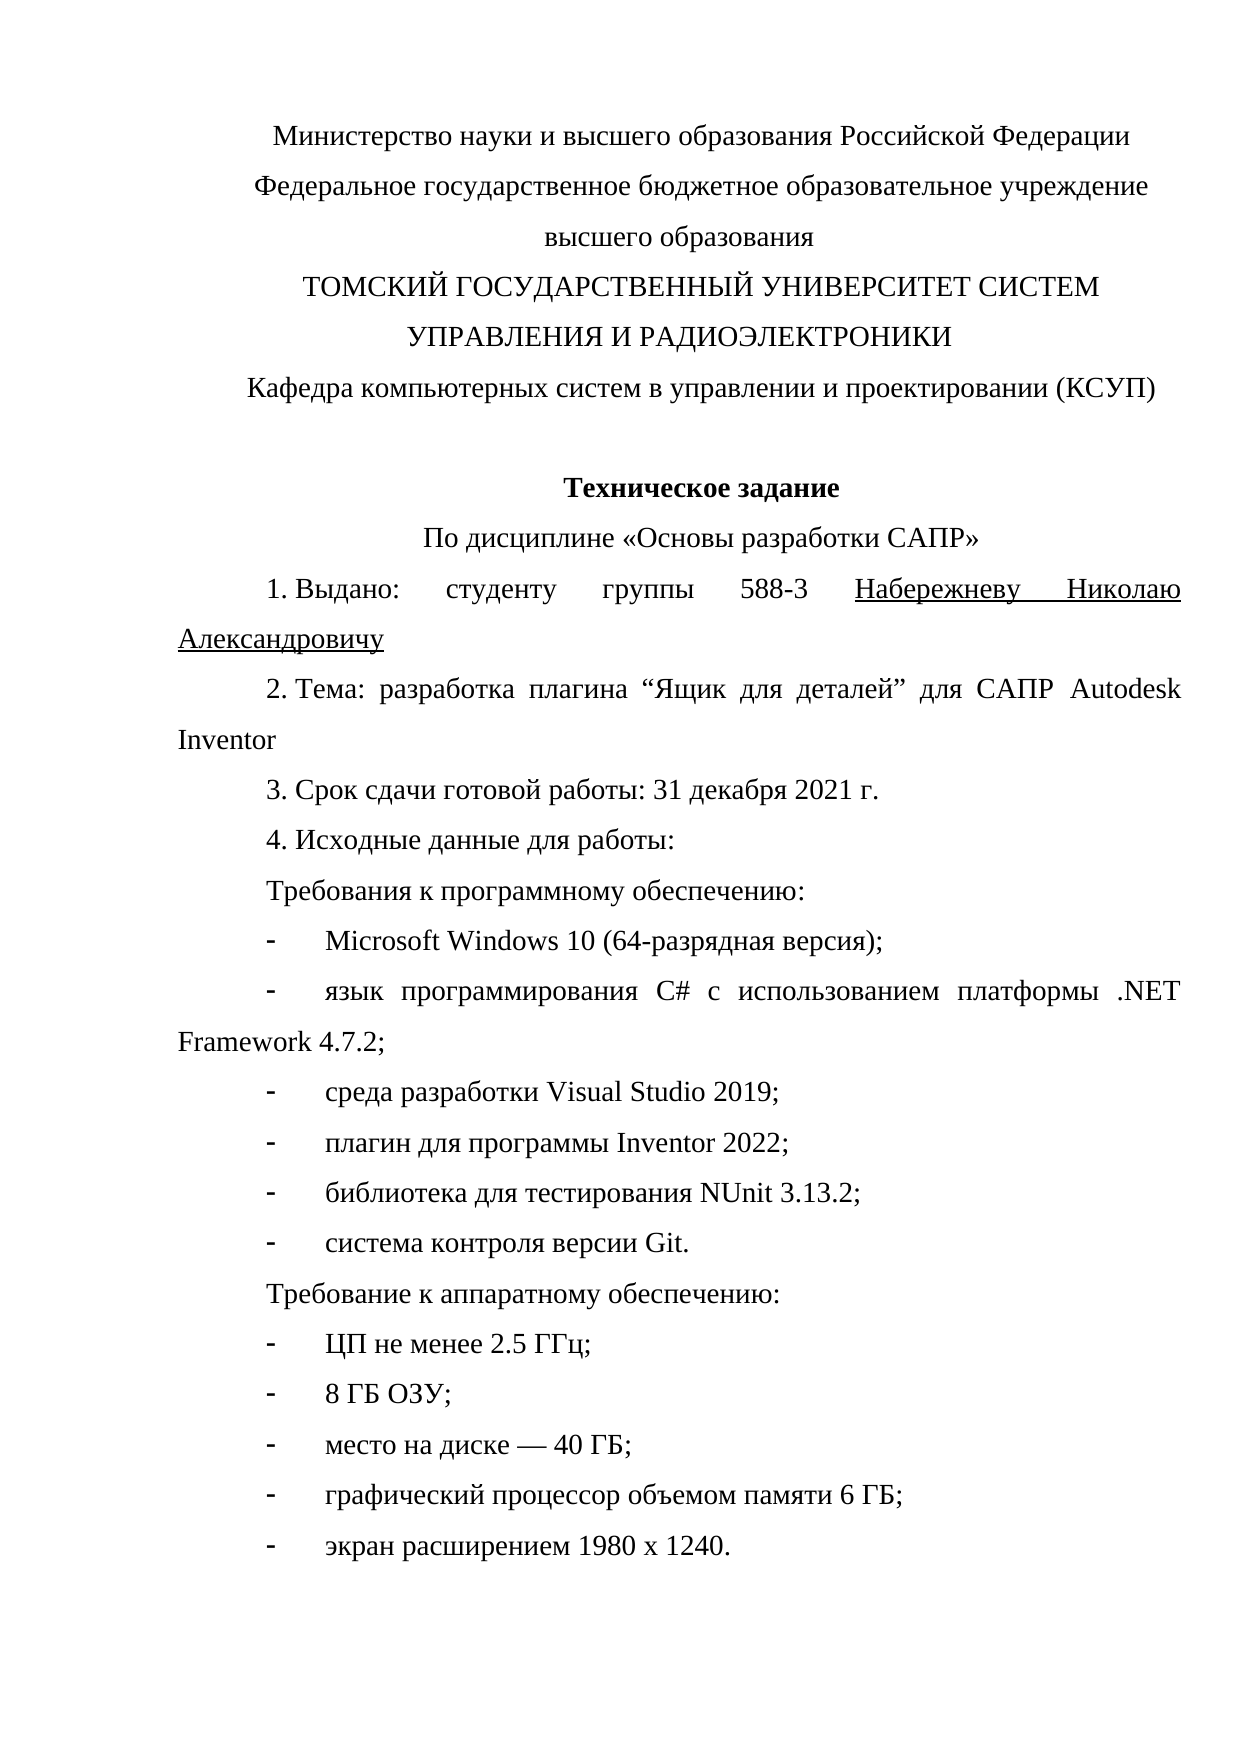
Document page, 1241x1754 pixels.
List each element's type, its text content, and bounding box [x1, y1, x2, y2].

list Выдано: студенту группы 588-3 Набережневу Николаю Александровичу [177, 571, 1181, 655]
list плагин для программы Inventor 2022; [177, 1125, 1181, 1158]
list экран расширением 1980 х 1240. [177, 1528, 1181, 1562]
text По дисциплине «Основы разработки САПР» [177, 521, 1181, 554]
list среда разработки Visual Studio 2019; [177, 1074, 1181, 1108]
list система контроля версии Git. [177, 1226, 1181, 1259]
text Кафедра компьютерных систем в управлении и проектировании (КСУП) [177, 370, 1181, 403]
list Тема: разработка плагина “Ящик для деталей” для САПР Autodesk Inventor [177, 672, 1181, 755]
list Срок сдачи готовой работы: 31 декабря 2021 г. [177, 772, 1181, 806]
list Исходные данные для работы: [177, 822, 1181, 856]
text Министерство науки и высшего образования Российской Федерации [177, 118, 1181, 152]
text Требование к аппаратному обеспечению: [177, 1276, 1181, 1309]
list Microsoft Windows 10 (64-разрядная версия); [177, 923, 1181, 957]
text Требования к программному обеспечению: [177, 873, 1181, 906]
text Техническое задание [177, 470, 1181, 504]
list 8 ГБ ОЗУ; [177, 1377, 1181, 1410]
text ТОМСКИЙ ГОСУДАРСТВЕННЫЙ УНИВЕРСИТЕТ СИСТЕМ УПРАВЛЕНИЯ И РАДИОЭЛЕКТРОНИКИ [177, 269, 1181, 353]
list место на диске — 40 ГБ; [177, 1427, 1181, 1461]
list язык программирования C# с использованием платформы .NET Framework 4.7.2; [177, 973, 1181, 1057]
list графический процессор объемом памяти 6 ГБ; [177, 1477, 1181, 1511]
text Федеральное государственное бюджетное образовательное учреждение высшего образования [177, 168, 1181, 252]
list ЦП не менее 2.5 ГГц; [177, 1326, 1181, 1360]
list библиотека для тестирования NUnit 3.13.2; [177, 1175, 1181, 1209]
